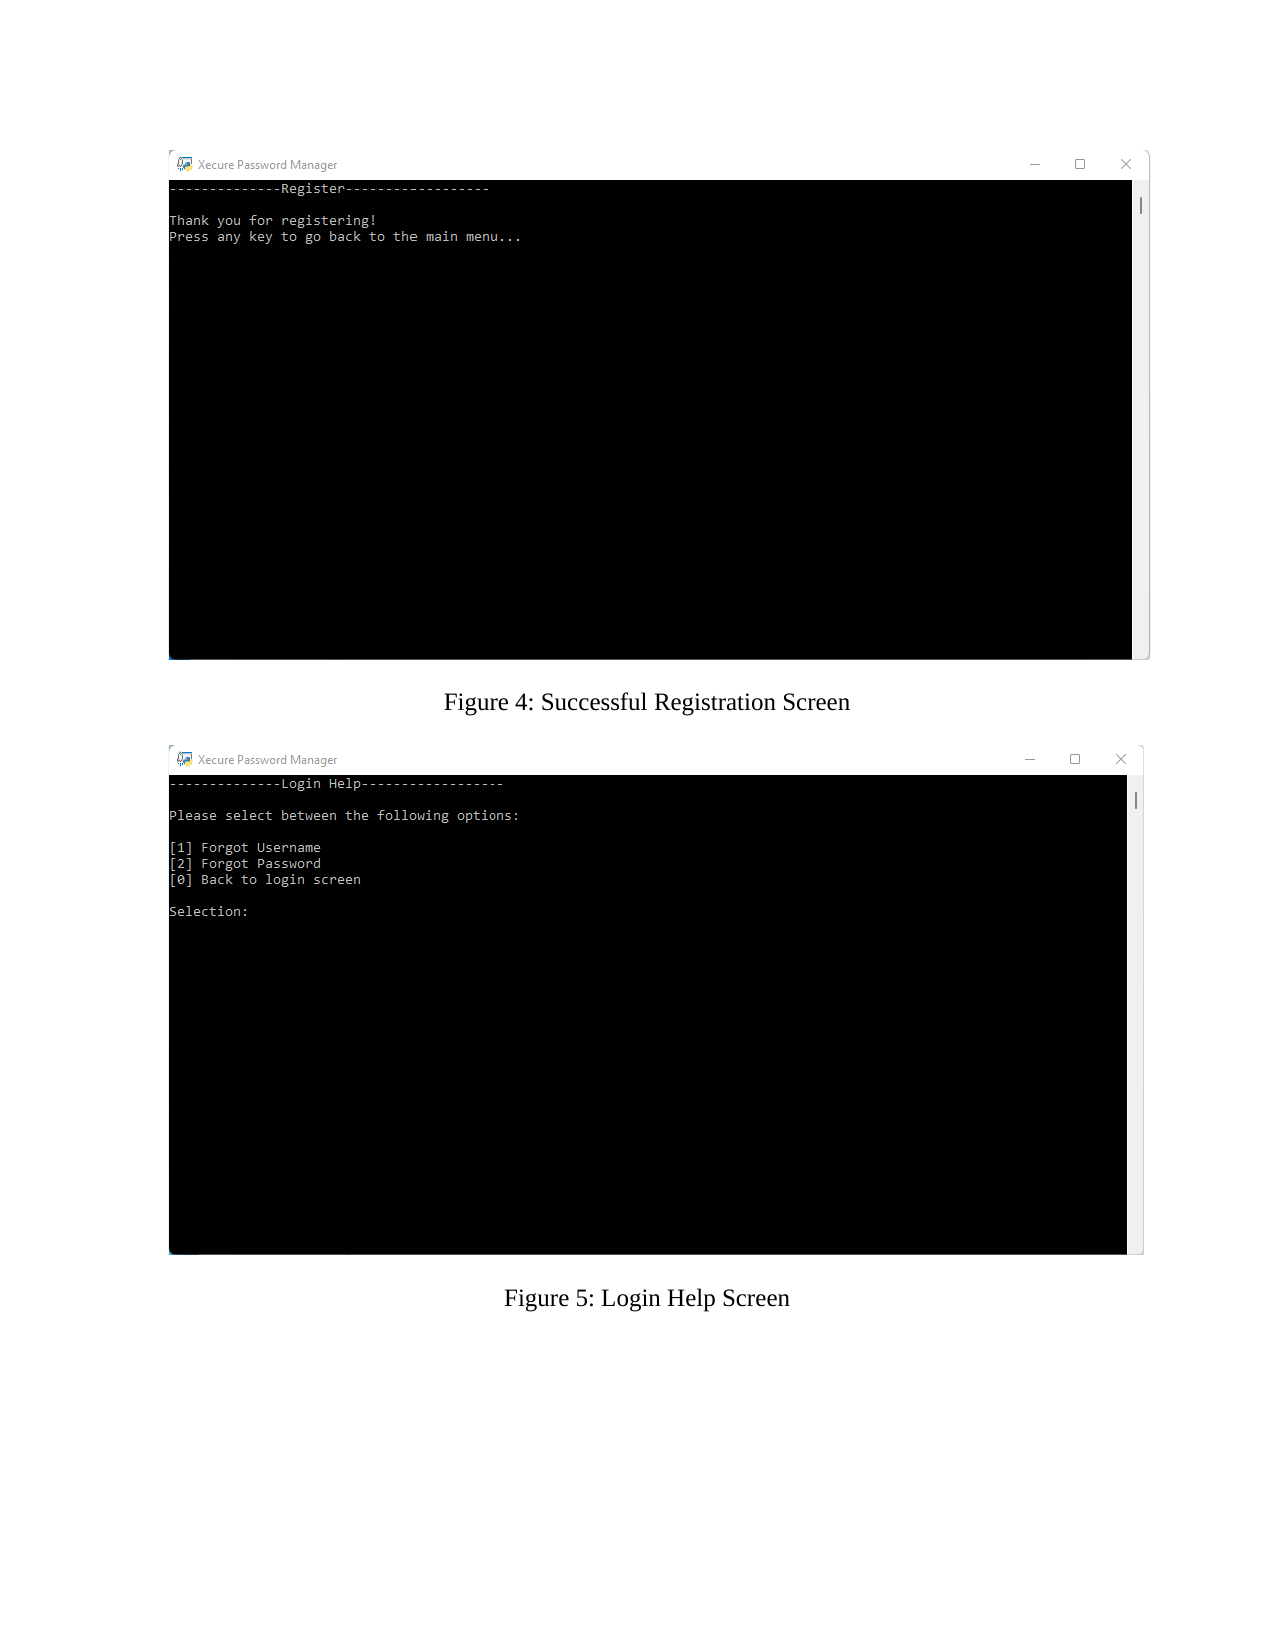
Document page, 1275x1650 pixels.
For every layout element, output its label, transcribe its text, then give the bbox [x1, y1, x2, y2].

picture [168, 150, 1150, 660]
text Figure 5: Login Help Screen [169, 1283, 1125, 1312]
text Figure 4: Successful Registration Screen [169, 687, 1125, 716]
picture [168, 745, 1144, 1255]
